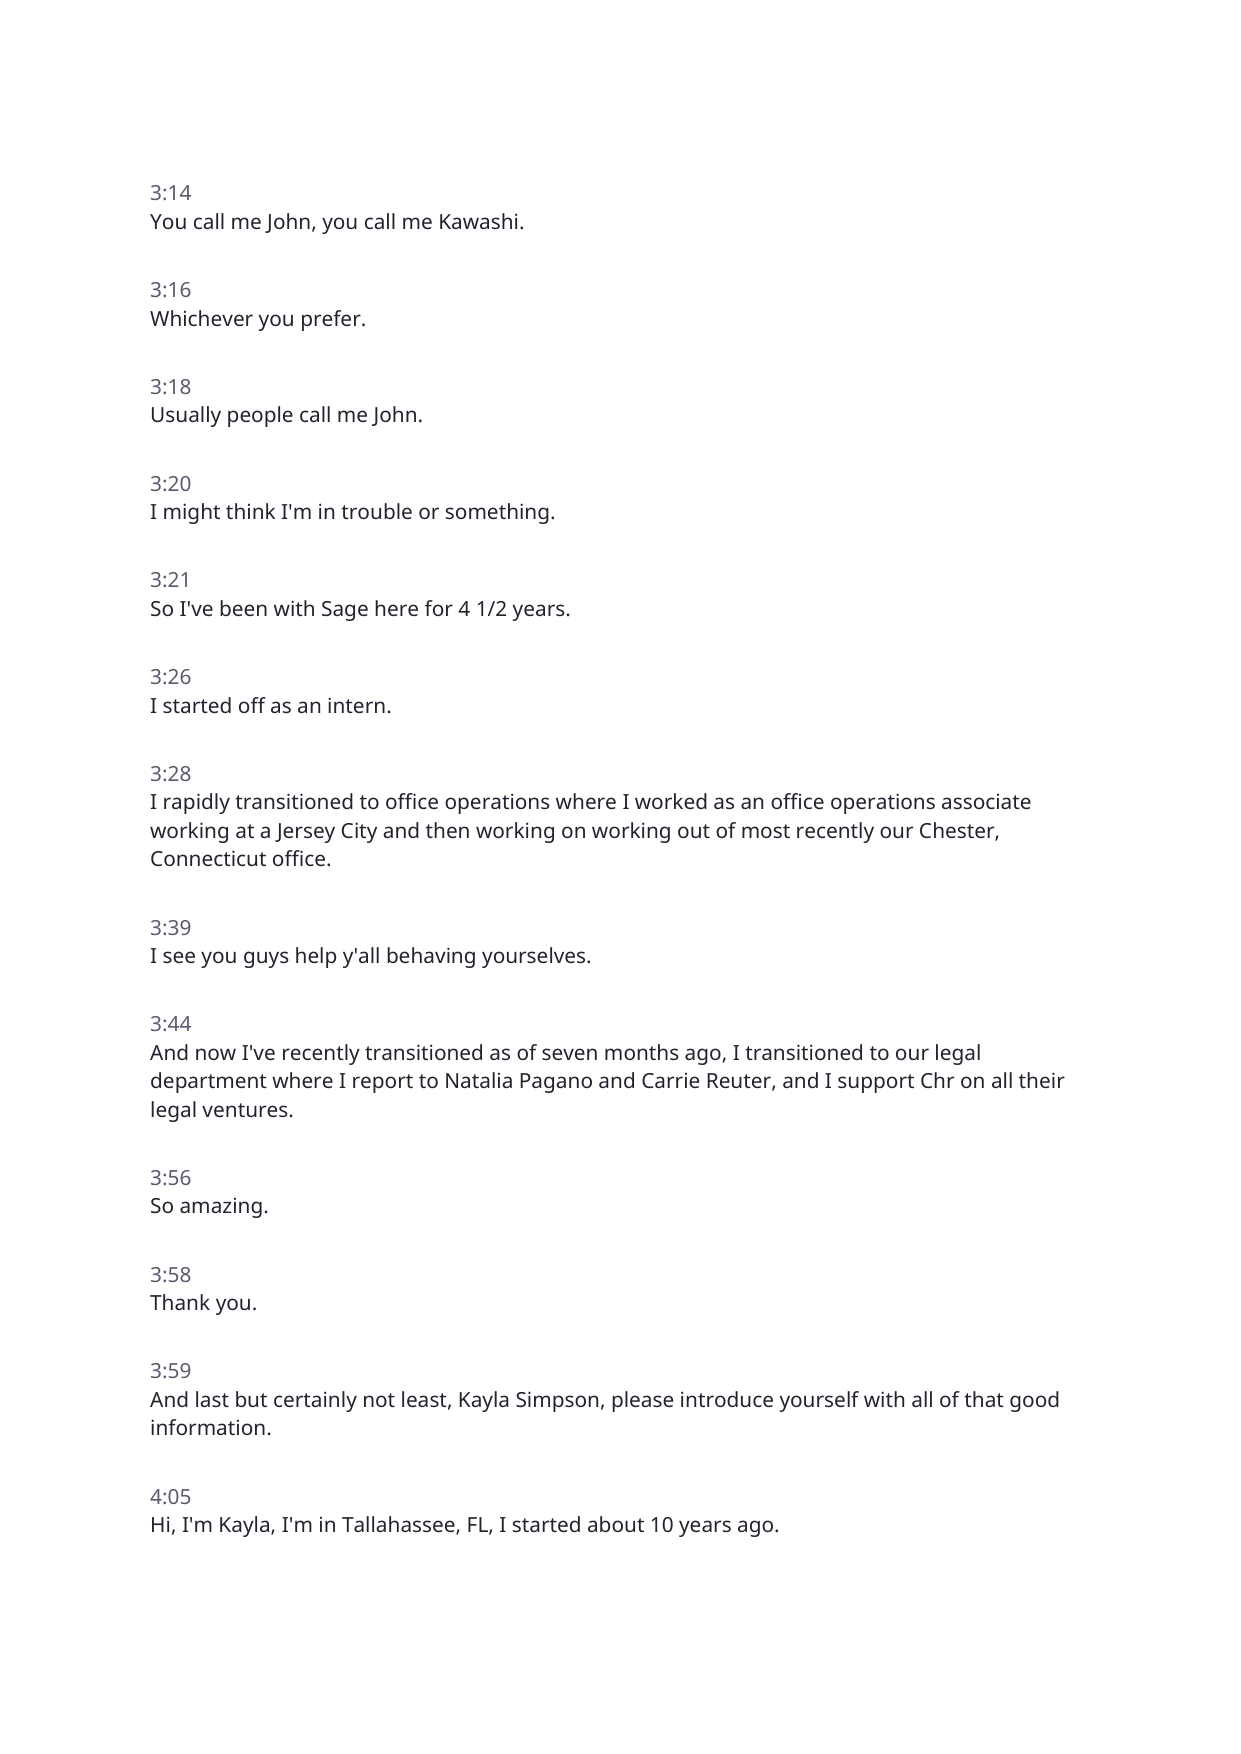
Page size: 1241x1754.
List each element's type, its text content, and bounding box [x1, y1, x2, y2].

text 3:21 So I've been with Sage here for 4 1/2 years. [150, 537, 1090, 622]
text 3:44 And now I've recently transitioned as of seven months ago, I transitioned to our legal department where I report to Natalia Pagano and Carrie Reuter, and I support Chr on all their legal ventures. [150, 981, 1090, 1123]
text 3:56 So amazing. [150, 1135, 1090, 1220]
text 4:05 Hi, I'm Kayla, I'm in Tallahassee, FL, I started about 10 years ago. [150, 1453, 1090, 1539]
text 3:26 I started off as an intern. [150, 634, 1090, 719]
text 3:39 I see you guys help y'all behaving yourselves. [150, 884, 1090, 969]
text 3:28 I rapidly transitioned to office operations where I worked as an office operations associate working at a Jersey City and then working on working out of most recently our Chester, Connecticut office. [150, 731, 1090, 873]
text 3:58 Thank you. [150, 1231, 1090, 1317]
text 3:20 I might think I'm in trouble or something. [150, 440, 1090, 526]
text 3:14 You call me John, you call me Kawashi. [150, 150, 1090, 235]
text 3:59 And last but certainly not least, Kayla Simpson, please introduce yourself with all of that good information. [150, 1328, 1090, 1442]
text 3:18 Usually people call me John. [150, 343, 1090, 429]
text 3:16 Whichever you prefer. [150, 247, 1090, 332]
